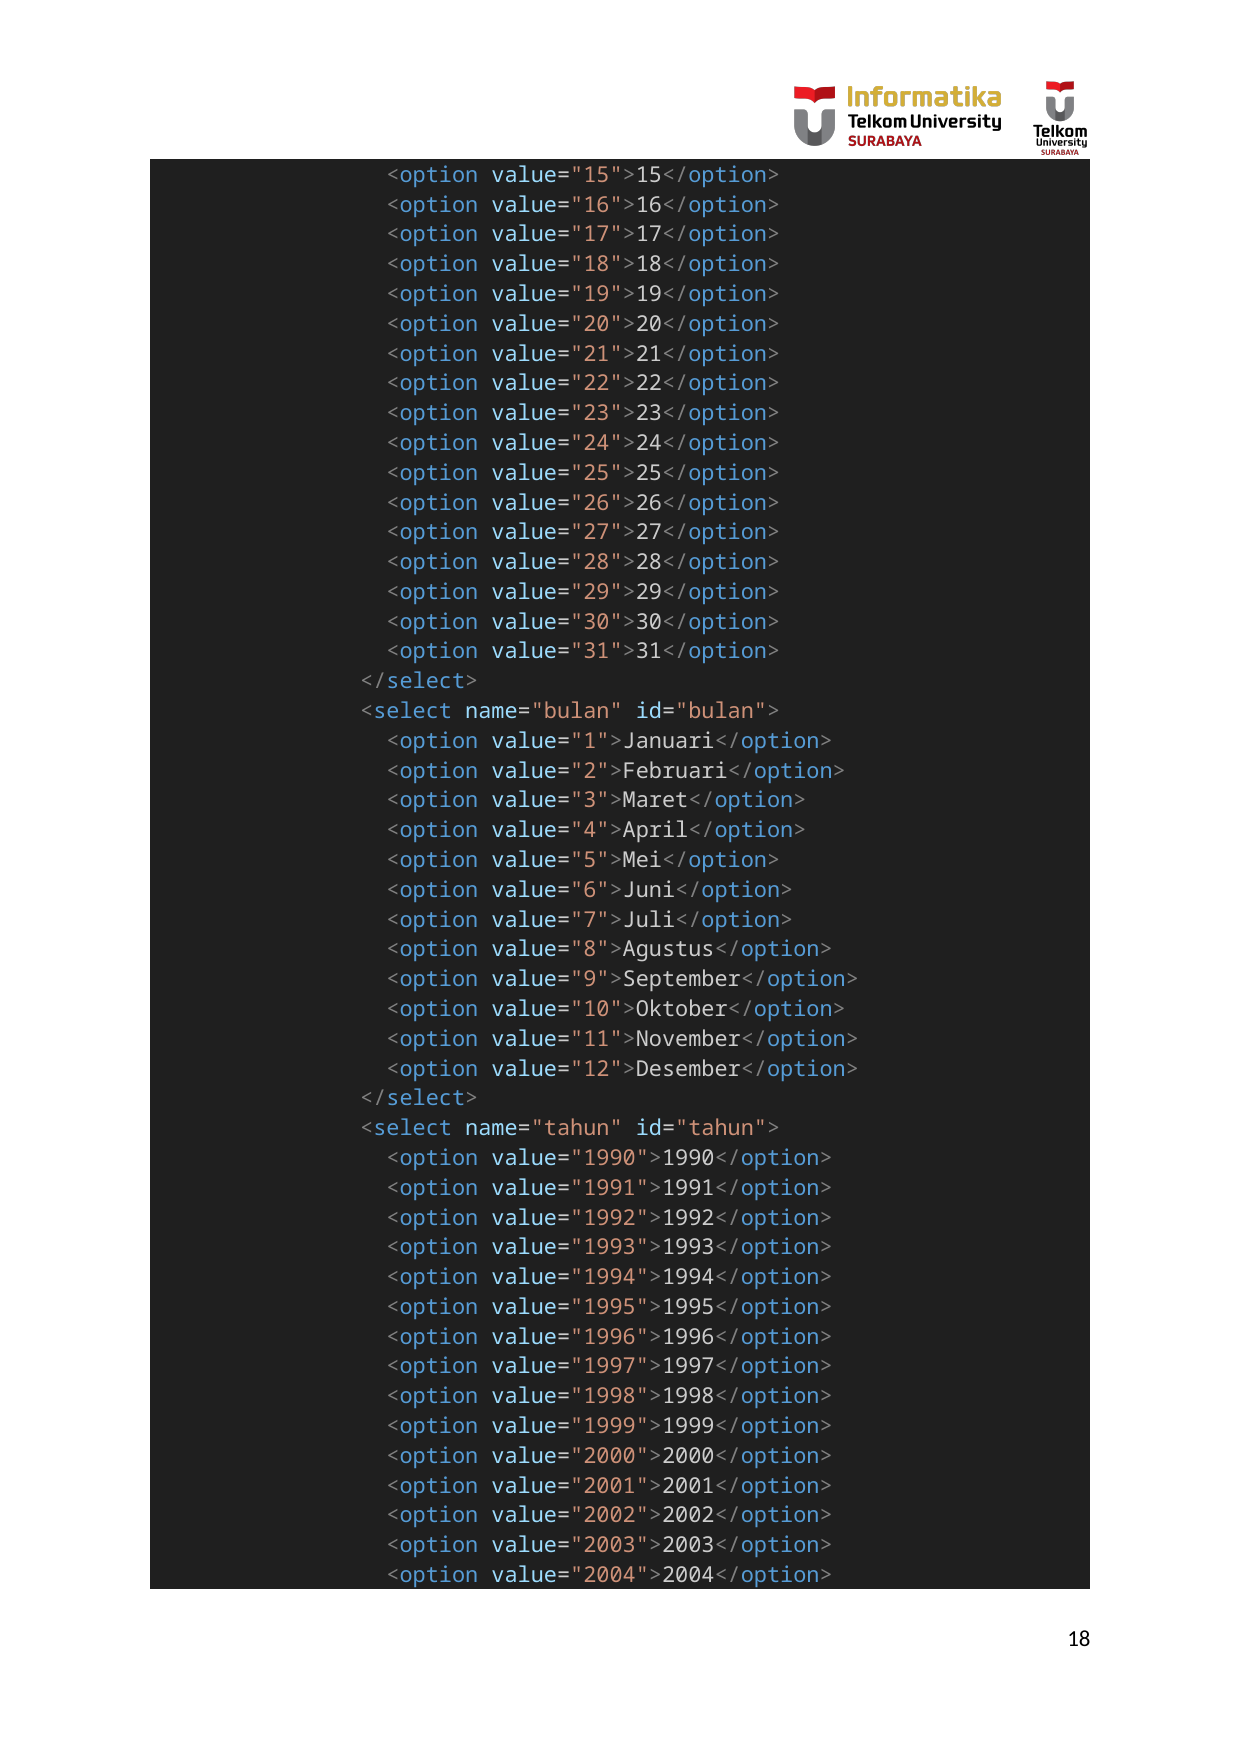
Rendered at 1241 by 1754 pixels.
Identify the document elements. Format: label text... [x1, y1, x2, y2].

text <option value="20">20</option> [150, 308, 1090, 338]
text <option value="19">19</option> [150, 278, 1090, 308]
text <option value="8">Agustus</option> [150, 933, 1090, 963]
text <option value="26">26</option> [150, 487, 1090, 516]
text </select> [150, 665, 1090, 695]
text <option value="30">30</option> [150, 606, 1090, 636]
text <option value="2003">2003</option> [150, 1529, 1090, 1559]
text <option value="17">17</option> [150, 218, 1090, 248]
text <option value="2001">2001</option> [150, 1470, 1090, 1499]
text <option value="25">25</option> [150, 457, 1090, 487]
text <option value="4">April</option> [150, 814, 1090, 844]
text <option value="1993">1993</option> [150, 1231, 1090, 1261]
text <option value="1996">1996</option> [150, 1321, 1090, 1351]
text <option value="1998">1998</option> [150, 1380, 1090, 1410]
text <option value="15">15</option> [150, 159, 1090, 189]
text <option value="28">28</option> [150, 546, 1090, 576]
text <option value="21">21</option> [150, 338, 1090, 367]
picture [1029, 77, 1091, 159]
text <select name="tahun" id="tahun"> [150, 1112, 1090, 1142]
text </select> [150, 1082, 1090, 1112]
text <option value="2">Februari</option> [150, 755, 1090, 784]
text <option value="2000">2000</option> [150, 1440, 1090, 1470]
text <option value="1992">1992</option> [150, 1202, 1090, 1231]
text <option value="5">Mei</option> [150, 844, 1090, 874]
text <option value="2004">2004</option> [150, 1559, 1090, 1589]
text <option value="24">24</option> [150, 427, 1090, 457]
text <option value="1999">1999</option> [150, 1410, 1090, 1440]
text <option value="16">16</option> [150, 189, 1090, 218]
text <option value="22">22</option> [150, 367, 1090, 397]
text <option value="1990">1990</option> [150, 1142, 1090, 1172]
text <option value="1997">1997</option> [150, 1351, 1090, 1380]
text <option value="31">31</option> [150, 636, 1090, 665]
text <option value="27">27</option> [150, 516, 1090, 546]
text <select name="bulan" id="bulan"> [150, 695, 1090, 725]
picture [781, 73, 1014, 159]
text <option value="12">Desember</option> [150, 1053, 1090, 1082]
text <option value="10">Oktober</option> [150, 993, 1090, 1023]
text <option value="1995">1995</option> [150, 1291, 1090, 1321]
text <option value="29">29</option> [150, 576, 1090, 606]
text <option value="11">November</option> [150, 1023, 1090, 1053]
text <option value="1991">1991</option> [150, 1172, 1090, 1202]
text <option value="1994">1994</option> [150, 1261, 1090, 1291]
text <option value="23">23</option> [150, 397, 1090, 427]
text <option value="7">Juli</option> [150, 904, 1090, 933]
text <option value="2002">2002</option> [150, 1499, 1090, 1529]
text <option value="18">18</option> [150, 248, 1090, 278]
text <option value="6">Juni</option> [150, 874, 1090, 904]
text <option value="9">September</option> [150, 963, 1090, 993]
text <option value="1">Januari</option> [150, 725, 1090, 755]
text <option value="3">Maret</option> [150, 784, 1090, 814]
